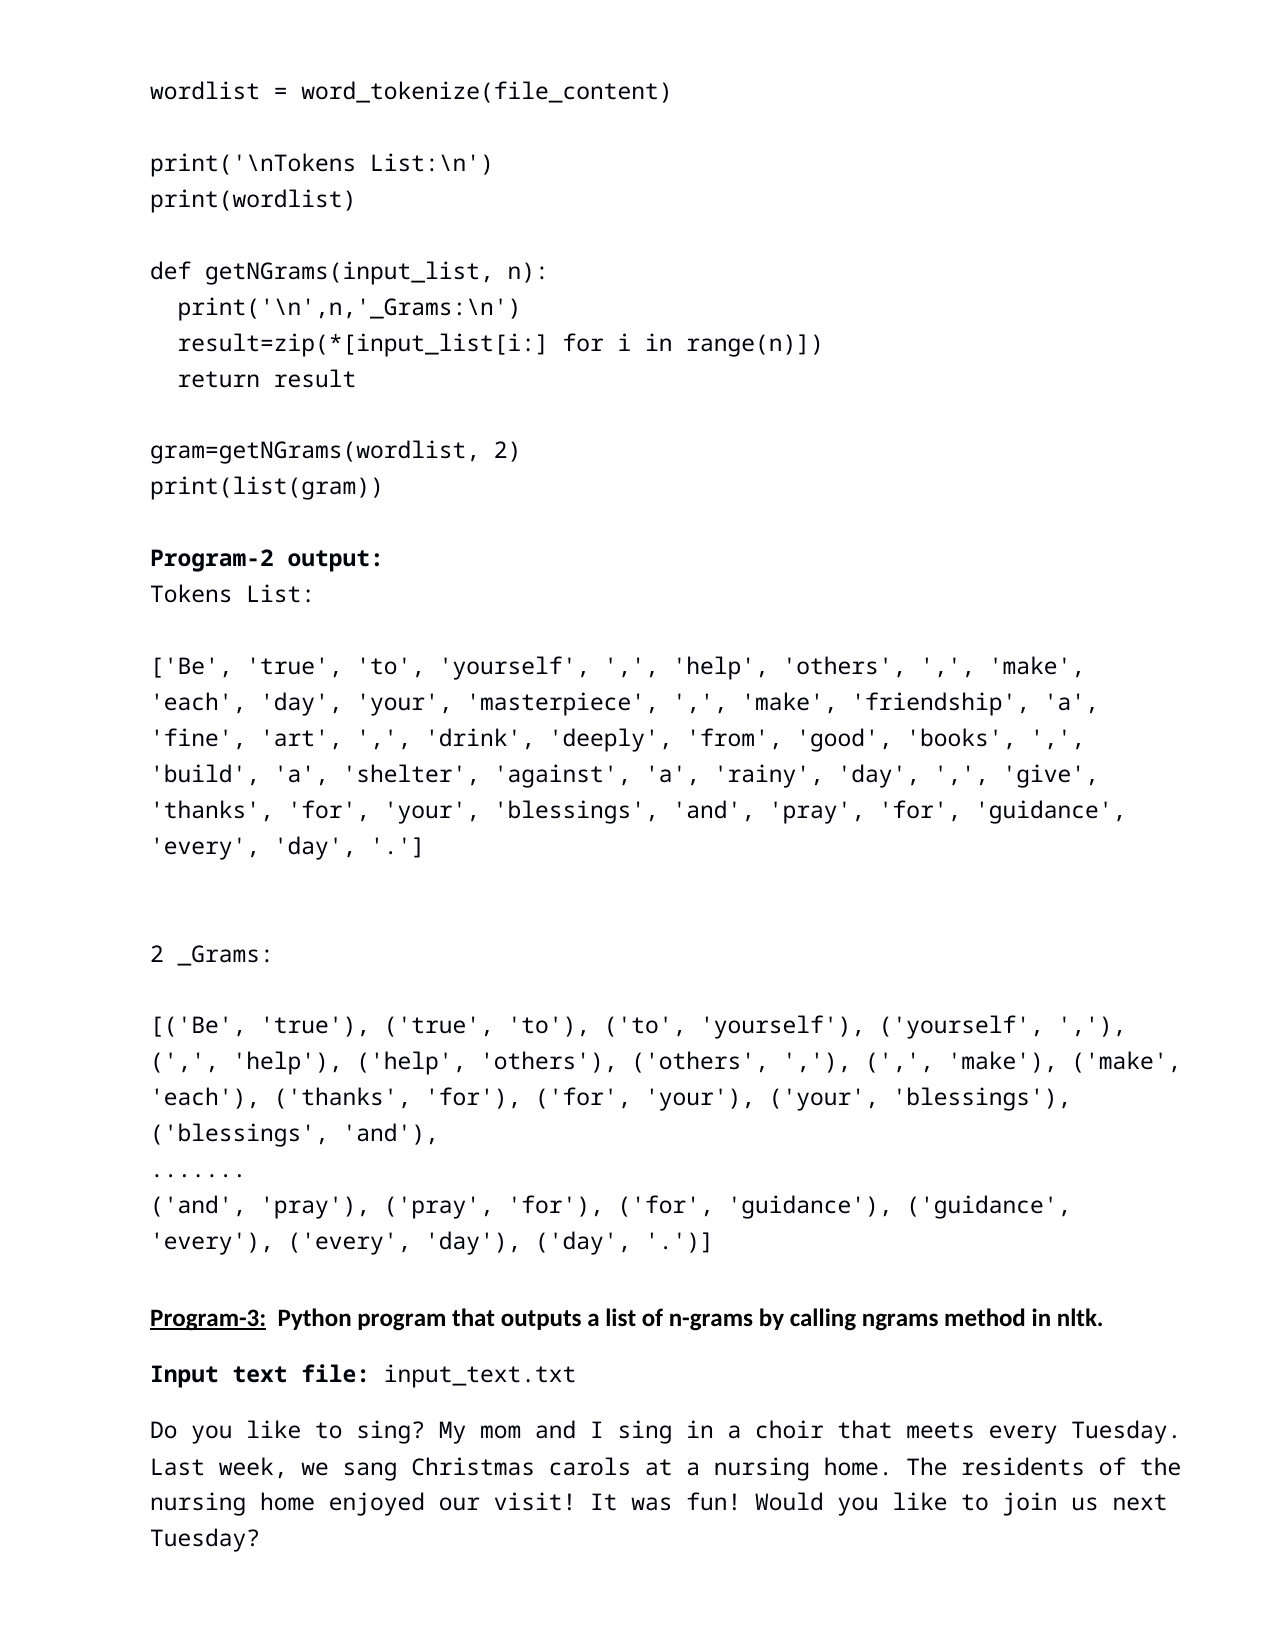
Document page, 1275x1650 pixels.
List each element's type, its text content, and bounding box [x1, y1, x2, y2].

text result=zip(*[input_list[i:] for i in range(n)]) [150, 327, 1191, 358]
text ....... [150, 1153, 1191, 1184]
text Program-3: Python program that outputs a list of n-grams by calling ngrams method in nltk. [150, 1302, 1191, 1332]
text Input text file: input_text.txt [150, 1358, 1191, 1389]
text def getNGrams(input_list, n): [150, 255, 1191, 286]
text print(list(gram)) [150, 470, 1191, 502]
text print('\nTokens List:\n') [150, 147, 1191, 178]
text print('\n',n,'_Grams:\n') [150, 291, 1191, 322]
text return result [150, 362, 1191, 394]
text [('Be', 'true'), ('true', 'to'), ('to', 'yourself'), ('yourself', ','), (',', 'help'), ('help', 'others'), ('others', ','), (',', 'make'), ('make', 'each'), ('thanks', 'for'), ('for', 'your'), ('your', 'blessings'), ('blessings', 'and'), [150, 1009, 1191, 1148]
text ['Be', 'true', 'to', 'yourself', ',', 'help', 'others', ',', 'make', 'each', 'day', 'your', 'masterpiece', ',', 'make', 'friendship', 'a', 'fine', 'art', ',', 'drink', 'deeply', 'from', 'good', 'books', ',', 'build', 'a', 'shelter', 'against', 'a', 'rainy', 'day', ',', 'give', 'thanks', 'for', 'your', 'blessings', 'and', 'pray', 'for', 'guidance', 'every', 'day', '.'] [150, 650, 1191, 861]
text print(wordlist) [150, 183, 1191, 214]
text wordlist = word_tokenize(file_content) [150, 75, 1191, 106]
text gram=getNGrams(wordlist, 2) [150, 434, 1191, 466]
text 2 _Grams: [150, 937, 1191, 969]
text ('and', 'pray'), ('pray', 'for'), ('for', 'guidance'), ('guidance', 'every'), ('every', 'day'), ('day', '.')] [150, 1189, 1191, 1256]
text Do you like to sing? My mom and I sing in a choir that meets every Tuesday. Last week, we sang Christmas carols at a nursing home. The residents of the nursing home enjoyed our visit! It was fun! Would you like to join us next Tuesday? [150, 1414, 1191, 1553]
text Tokens List: [150, 578, 1191, 609]
text Program-2 output: [150, 542, 1191, 573]
